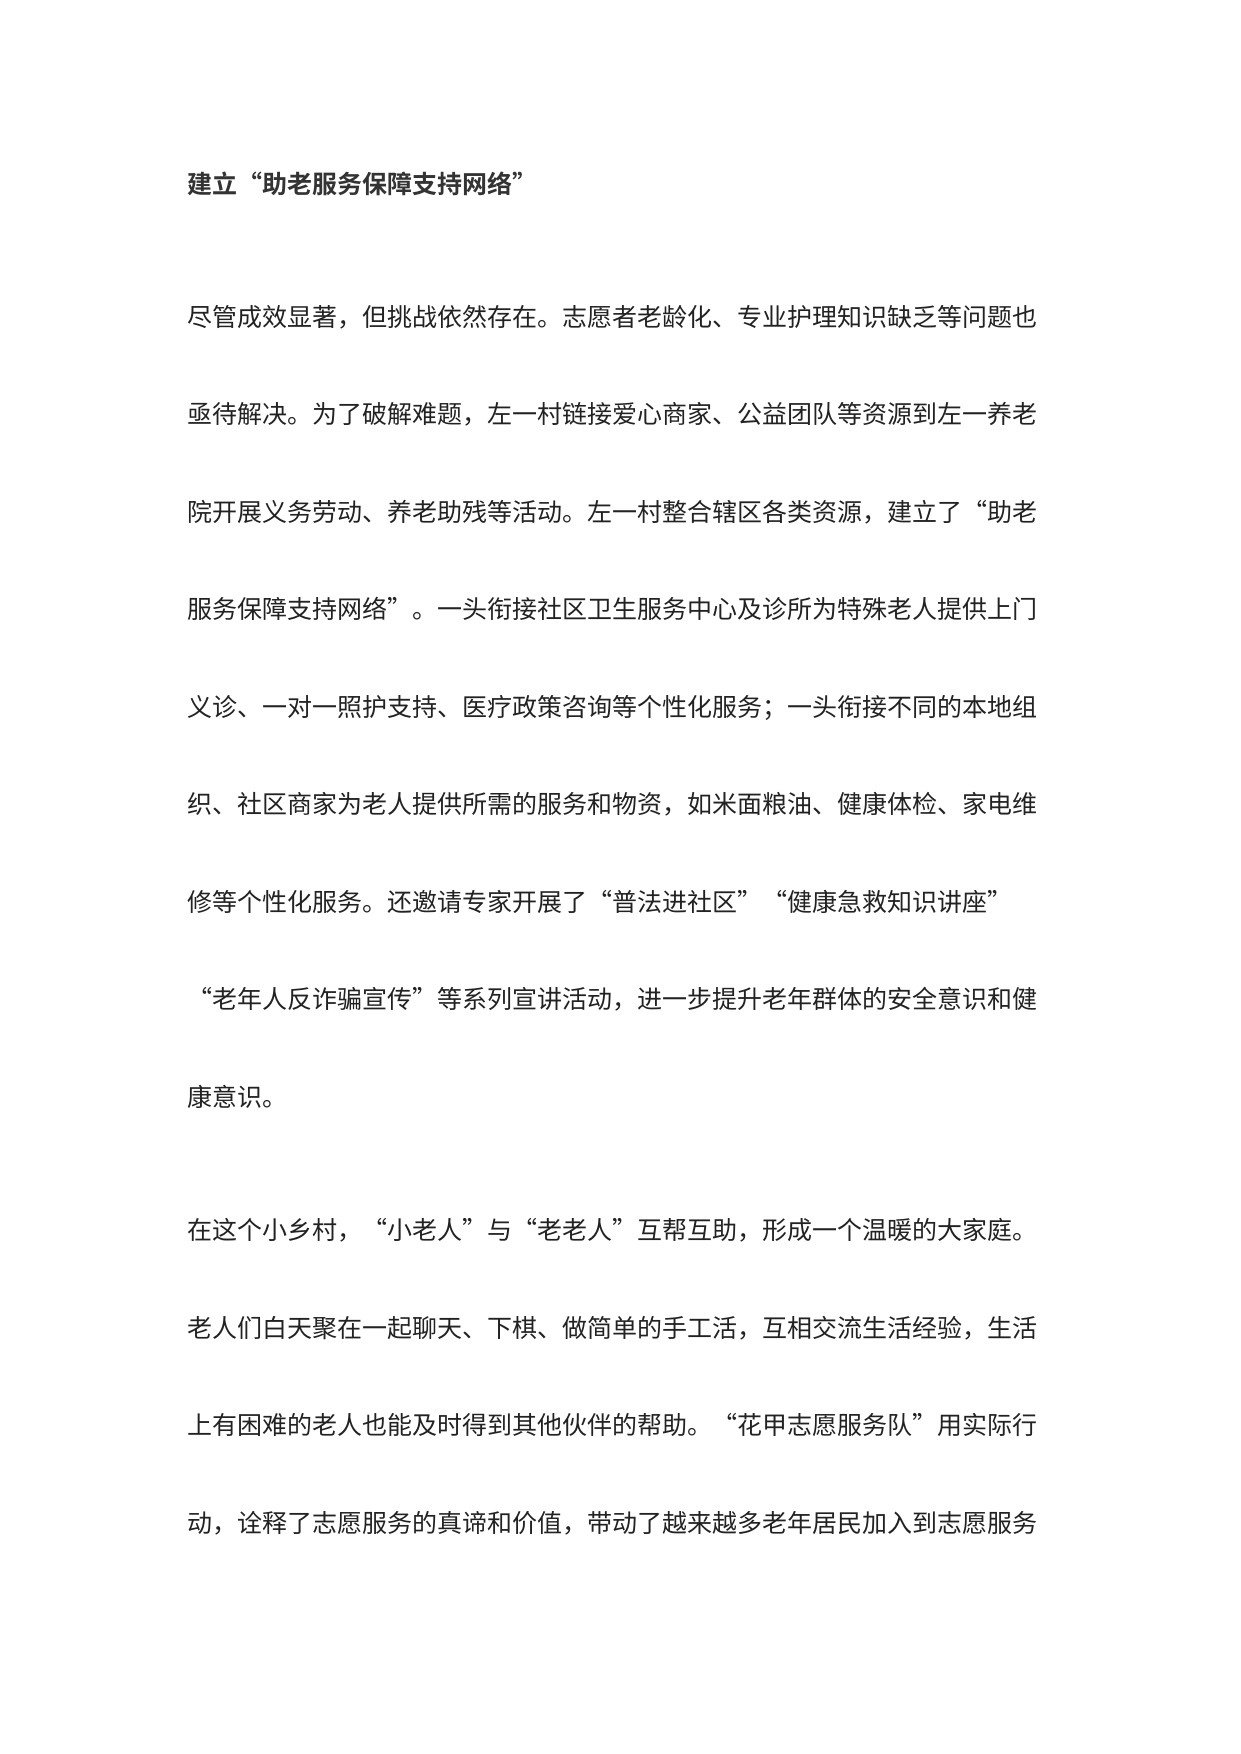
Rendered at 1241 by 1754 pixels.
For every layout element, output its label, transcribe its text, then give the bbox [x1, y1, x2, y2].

text 建立“助老服务保障支持网络” [187, 150, 1053, 215]
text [187, 1196, 1053, 1554]
text 尽管成效显著，但挑战依然存在。志愿者老龄化、专业护理知识缺乏等问题也亟待解决。为了破解难题，左一村链接爱心商家、公益团队等资源到左一养老院开展义务劳动、养老助残等活动。左一村整合辖区各类资源，建立了“助老服务保障支持网络”。一头衔接社区卫生服务中心及诊所为特殊老人提供上门义诊、一对一照护支持、医疗政策咨询等个性化服务；一头衔接不同的本地组织、社区商家为老人提供所需的服务和物资，如米面粮油、健康体检、家电维修等个性化服务。还邀请专家开展了“普法进社区”“健康急救知识讲座”“老年人反诈骗宣传”等系列宣讲活动，进一步提升老年群体的安全意识和健康意识。 [187, 283, 1053, 1128]
